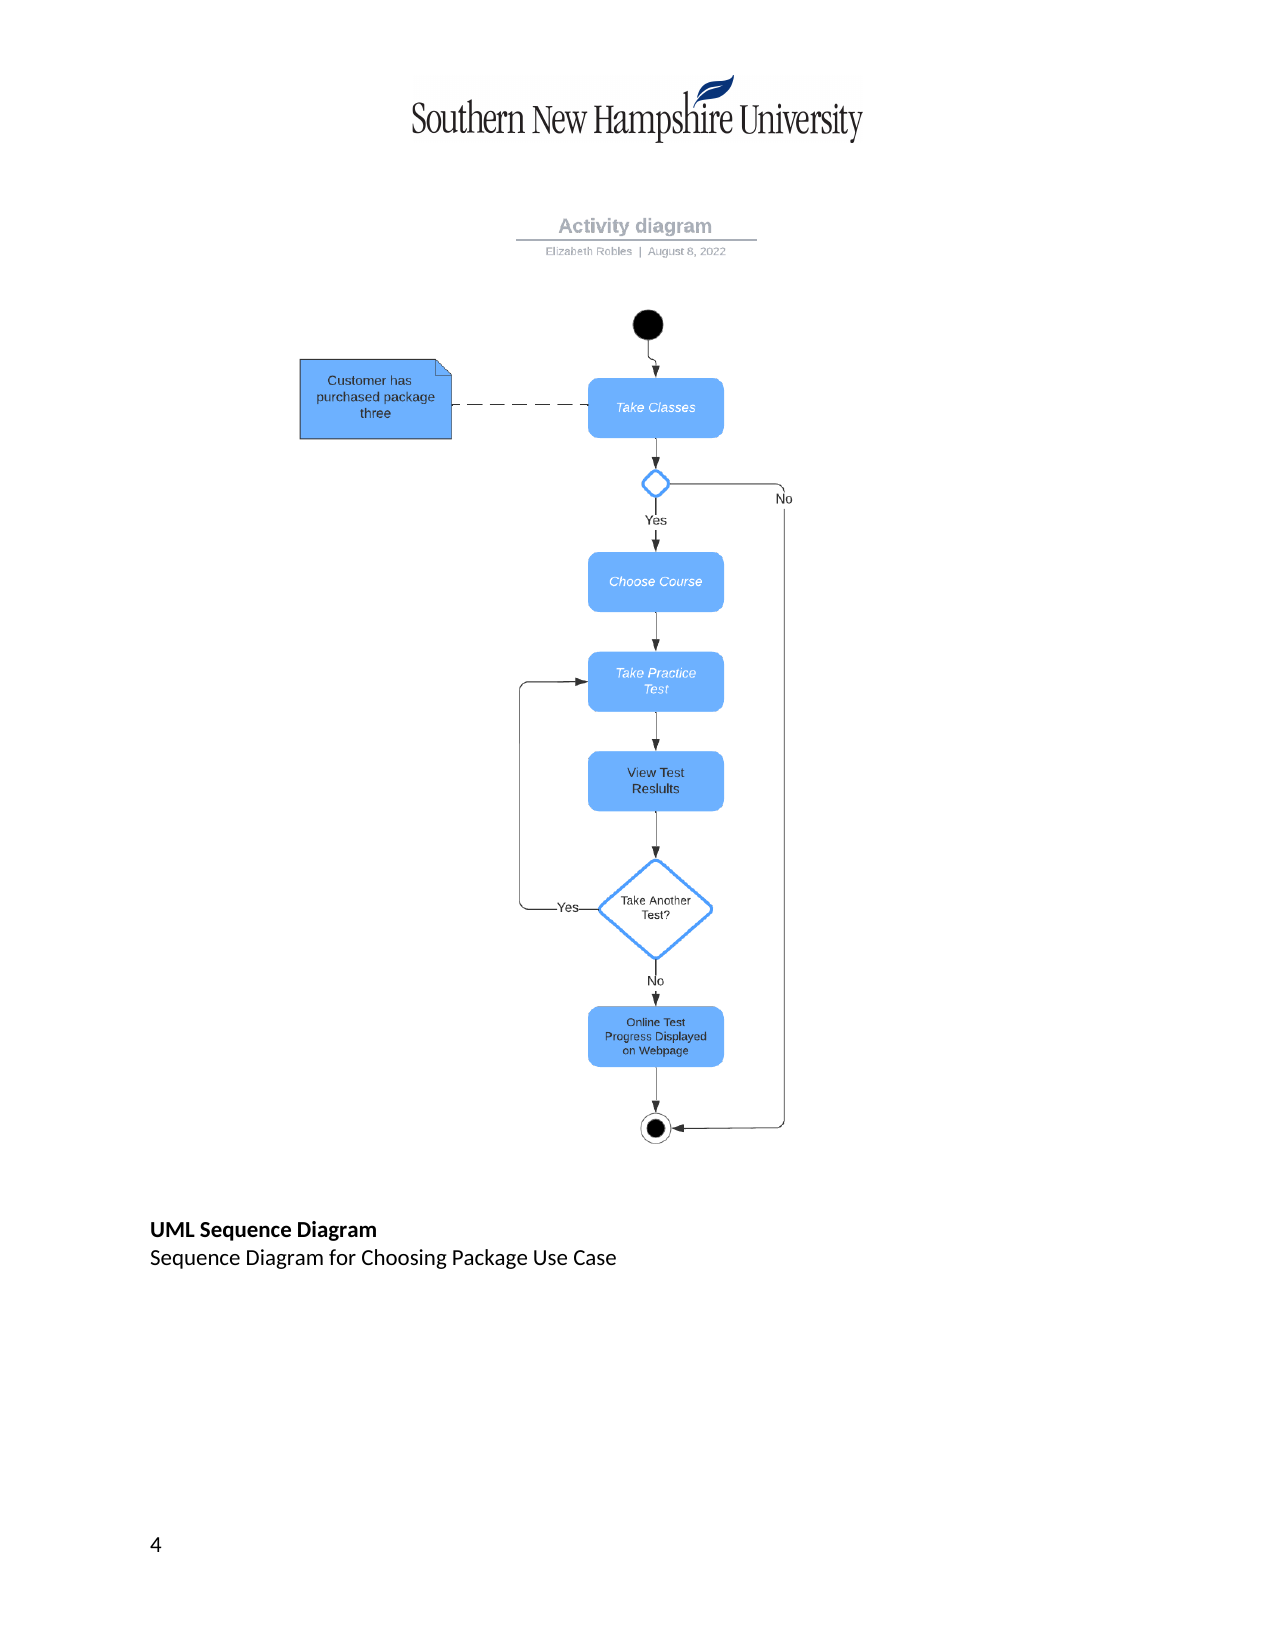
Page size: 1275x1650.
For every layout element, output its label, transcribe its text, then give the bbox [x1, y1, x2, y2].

subtitle UML Sequence Diagram [150, 1215, 1125, 1243]
text Sequence Diagram for Choosing Package Use Case [150, 1243, 1125, 1271]
picture [412, 75, 863, 143]
picture [230, 158, 1046, 1187]
